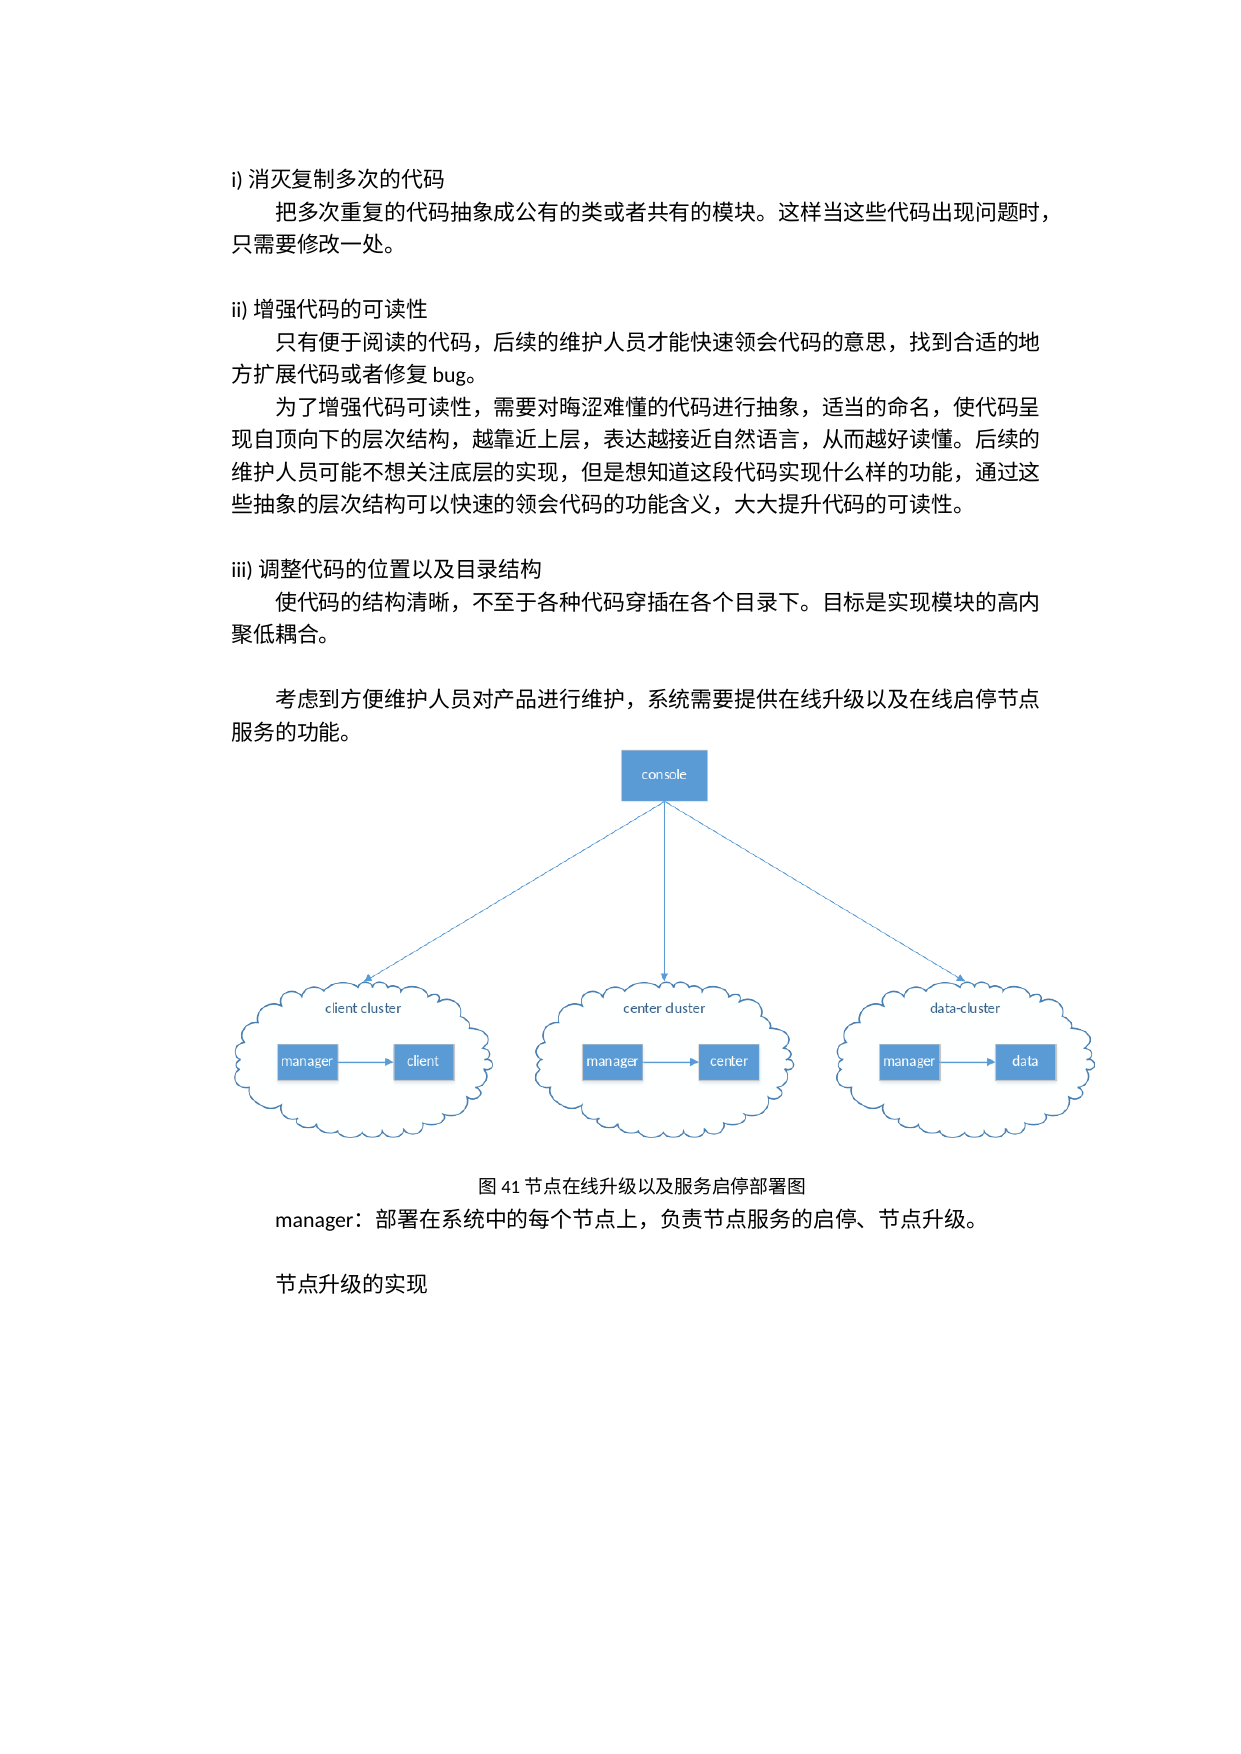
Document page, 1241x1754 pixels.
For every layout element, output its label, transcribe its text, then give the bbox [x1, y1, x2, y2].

text 考虑到方便维护人员对产品进行维护，系统需要提供在线升级以及在线启停节点服务的功能。 [231, 682, 1053, 747]
text i) 消灭复制多次的代码 [198, 162, 1053, 194]
text 为了增强代码可读性，需要对晦涩难懂的代码进行抽象，适当的命名，使代码呈现自顶向下的层次结构，越靠近上层，表达越接近自然语言，从而越好读懂。后续的维护人员可能不想关注底层的实现，但是想知道这段代码实现什么样的功能，通过这些抽象的层次结构可以快速的领会代码的功能含义，大大提升代码的可读性。 [231, 389, 1053, 519]
text manager：部署在系统中的每个节点上，负责节点服务的启停、节点升级。 [231, 1202, 1053, 1234]
text 使代码的结构清晰，不至于各种代码穿插在各个目录下。目标是实现模块的高内聚低耦合。 [231, 584, 1053, 649]
text 节点升级的实现 [231, 1267, 1053, 1299]
text 只有便于阅读的代码，后续的维护人员才能快速领会代码的意思，找到合适的地方扩展代码或者修复bug。 [231, 324, 1053, 389]
text iii) 调整代码的位置以及目录结构 [231, 552, 1053, 584]
text 把多次重复的代码抽象成公有的类或者共有的模块。这样当这些代码出现问题时，只需要修改一处。 [231, 194, 1053, 259]
text 图41 节点在线升级以及服务启停部署图 [231, 747, 1053, 1202]
text ii) 增强代码的可读性 [198, 292, 1053, 324]
